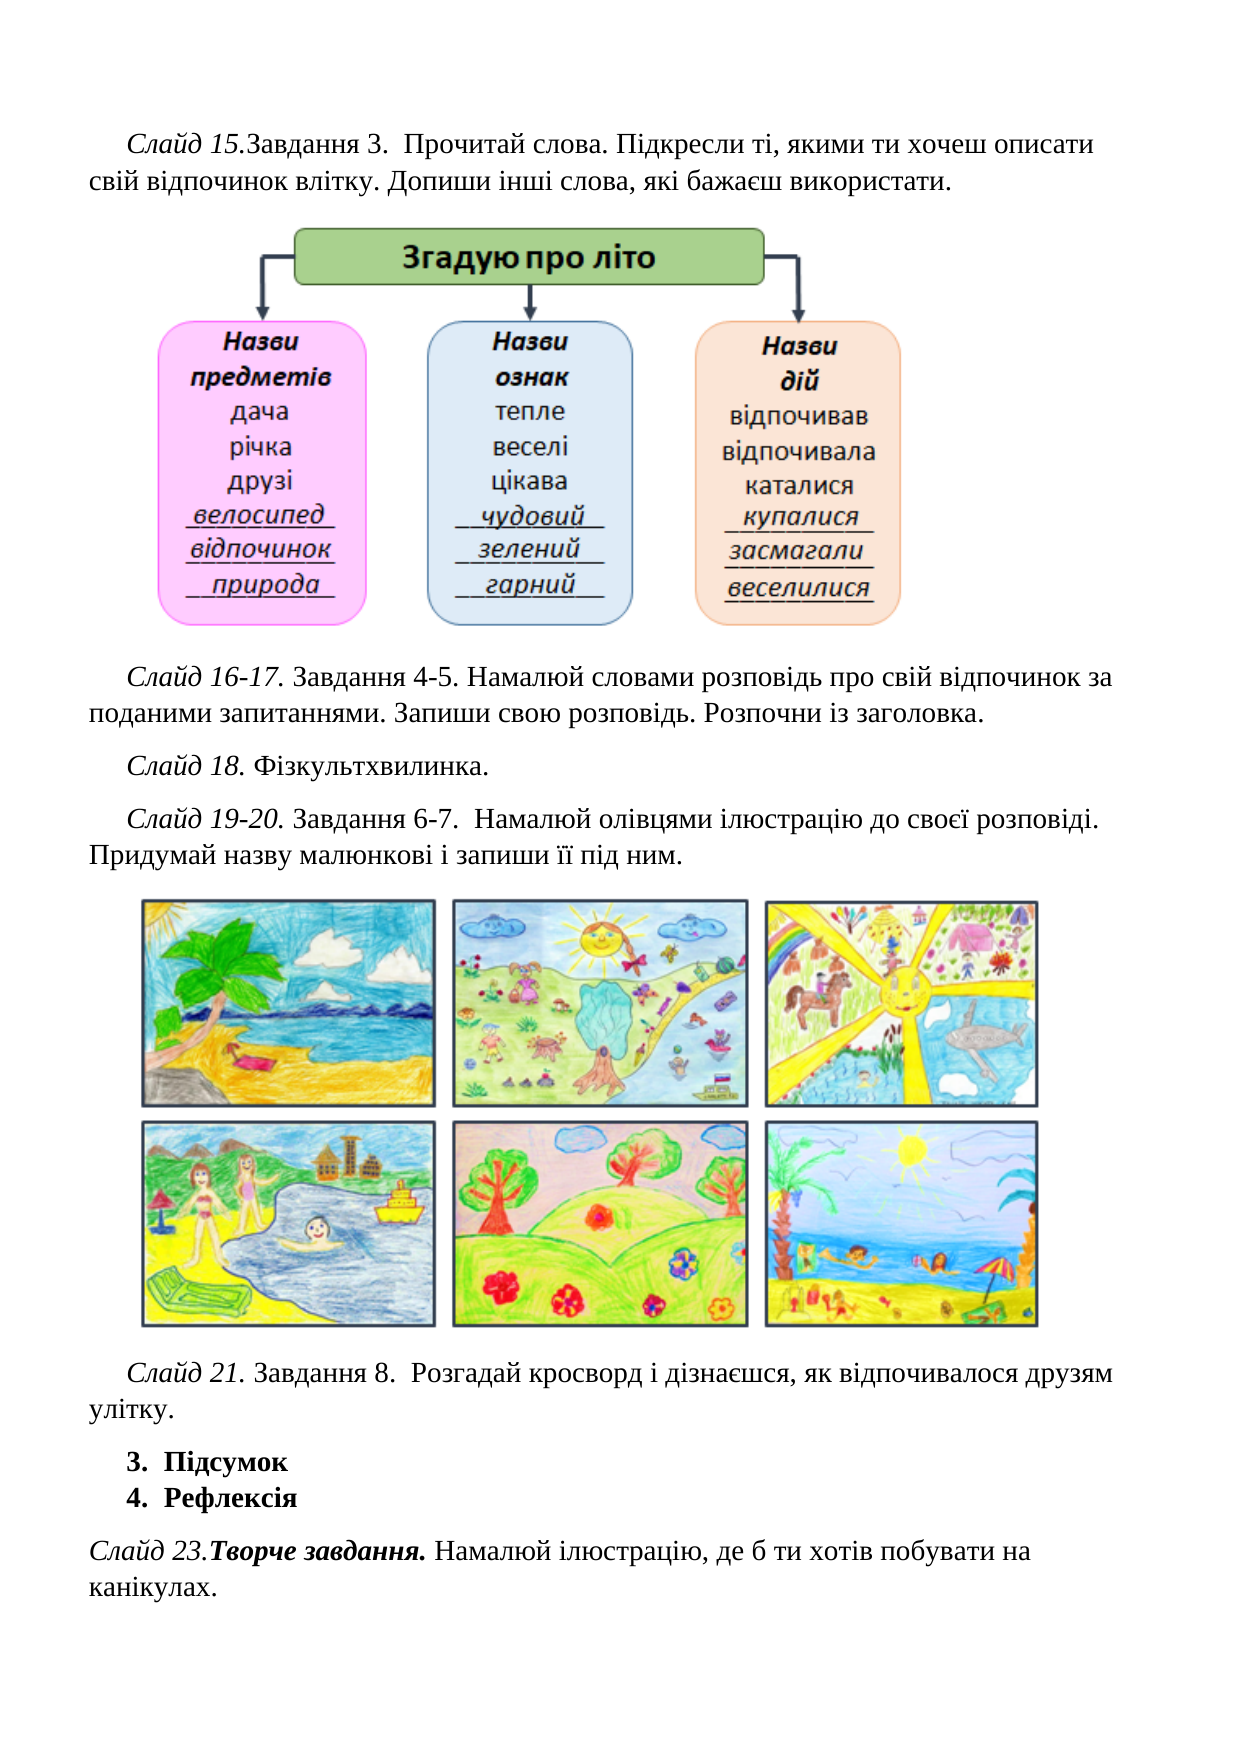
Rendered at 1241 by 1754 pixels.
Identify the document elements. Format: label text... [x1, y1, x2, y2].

text Слайд 21. Завдання 8. Розгадай кросворд і дізнаєшся, як відпочивалося друзям улітку. [89, 1356, 1152, 1425]
list Підсумок [126, 1444, 1152, 1478]
picture [126, 215, 918, 641]
text Слайд 15.Завдання 3. Прочитай слова. Підкресли ті, якими ти хочеш описати свій відпочинок влітку. Допиши інші слова, які бажаєш використати. [89, 127, 1152, 196]
picture [126, 889, 1053, 1337]
text Слайд 23.Творче завдання. Намалюй ілюстрацію, де б ти хотів побувати на канікулах. [89, 1533, 1152, 1603]
text Слайд 18. Фізкультхвилинка. [89, 748, 1152, 782]
text Слайд 19-20. Завдання 6-7. Намалюй олівцями ілюстрацію до своєї розповіді. Придумай назву малюнкові і запиши її під ним. [89, 801, 1152, 871]
list Рефлексія [126, 1481, 1152, 1514]
text Слайд 16-17. Завдання 4-5. Намалюй словами розповідь про свій відпочинок за поданими запитаннями. Запиши свою розповідь. Розпочни із заголовка. [89, 659, 1152, 729]
